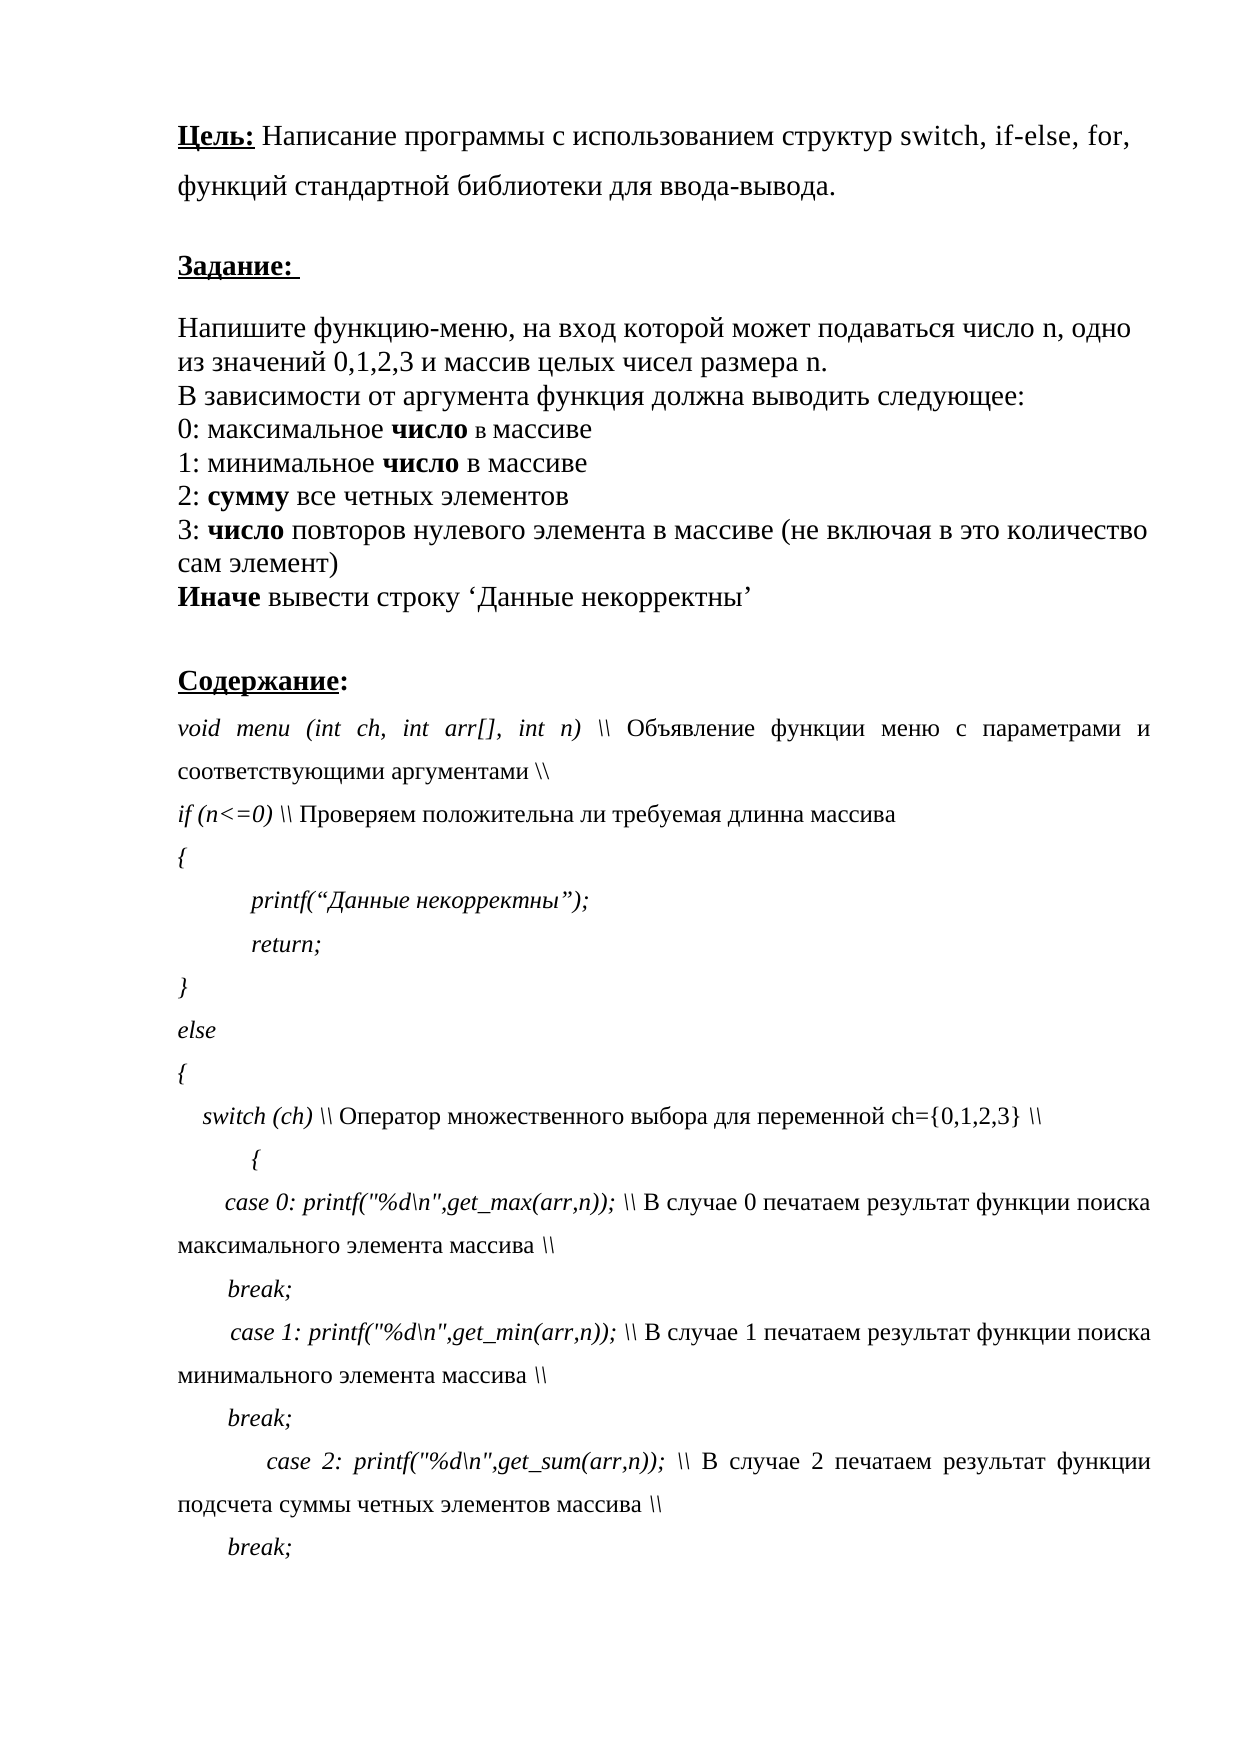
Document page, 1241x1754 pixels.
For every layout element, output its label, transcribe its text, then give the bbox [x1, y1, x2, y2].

text { [177, 842, 1152, 871]
text switch (ch) \\ Оператор множественного выбора для переменной ch={0,1,2,3} \\ [177, 1101, 1152, 1130]
text } [177, 972, 1152, 1001]
text 2: сумму все четных элементов [177, 478, 1152, 512]
text printf(“Данные некорректны”); [177, 886, 1152, 914]
text 0: максимальное число в массиве [177, 411, 1152, 445]
text break; [177, 1403, 1152, 1432]
text void menu (int ch, int arr[], int n) \\ Объявление функции меню с параметрами и соответствующими аргументами \\ [177, 713, 1152, 785]
text { [177, 1058, 1152, 1087]
text Напишите функцию-меню, на вход которой может подаваться число n, одно из значений 0,1,2,3 и массив целых чисел размера n. [177, 311, 1152, 378]
text else [177, 1015, 1152, 1044]
text break; [177, 1532, 1152, 1561]
text Иначе вывести строку ‘Данные некорректны’ [177, 579, 1152, 612]
text 1: минимальное число в массиве [177, 445, 1152, 478]
text 3: число повторов нулевого элемента в массиве (не включая в это количество сам элемент) [177, 512, 1152, 579]
text case 2: printf("%d\n",get_sum(arr,n)); \\ В случае 2 печатаем результат функции подсчета суммы четных элементов массива \\ [177, 1446, 1152, 1518]
text return; [177, 929, 1152, 957]
text break; [177, 1274, 1152, 1302]
text case 1: printf("%d\n",get_min(arr,n)); \\ В случае 1 печатаем результат функции поиска минимального элемента массива \\ [177, 1317, 1152, 1389]
text Содержание: [177, 663, 1152, 696]
text case 0: printf("%d\n",get_max(arr,n)); \\ В случае 0 печатаем результат функции поиска максимального элемента массива \\ [177, 1187, 1152, 1259]
text В зависимости от аргумента функция должна выводить следующее: [177, 378, 1152, 411]
text if (n<=0) \\ Проверяем положительна ли требуемая длинна массива [177, 799, 1152, 828]
text Цель: Написание программы с использованием структур switch, if-else, for, функций стандартной библиотеки для ввода-вывода. [177, 118, 1152, 202]
text Задание: [177, 248, 1152, 281]
text { [177, 1144, 1152, 1173]
